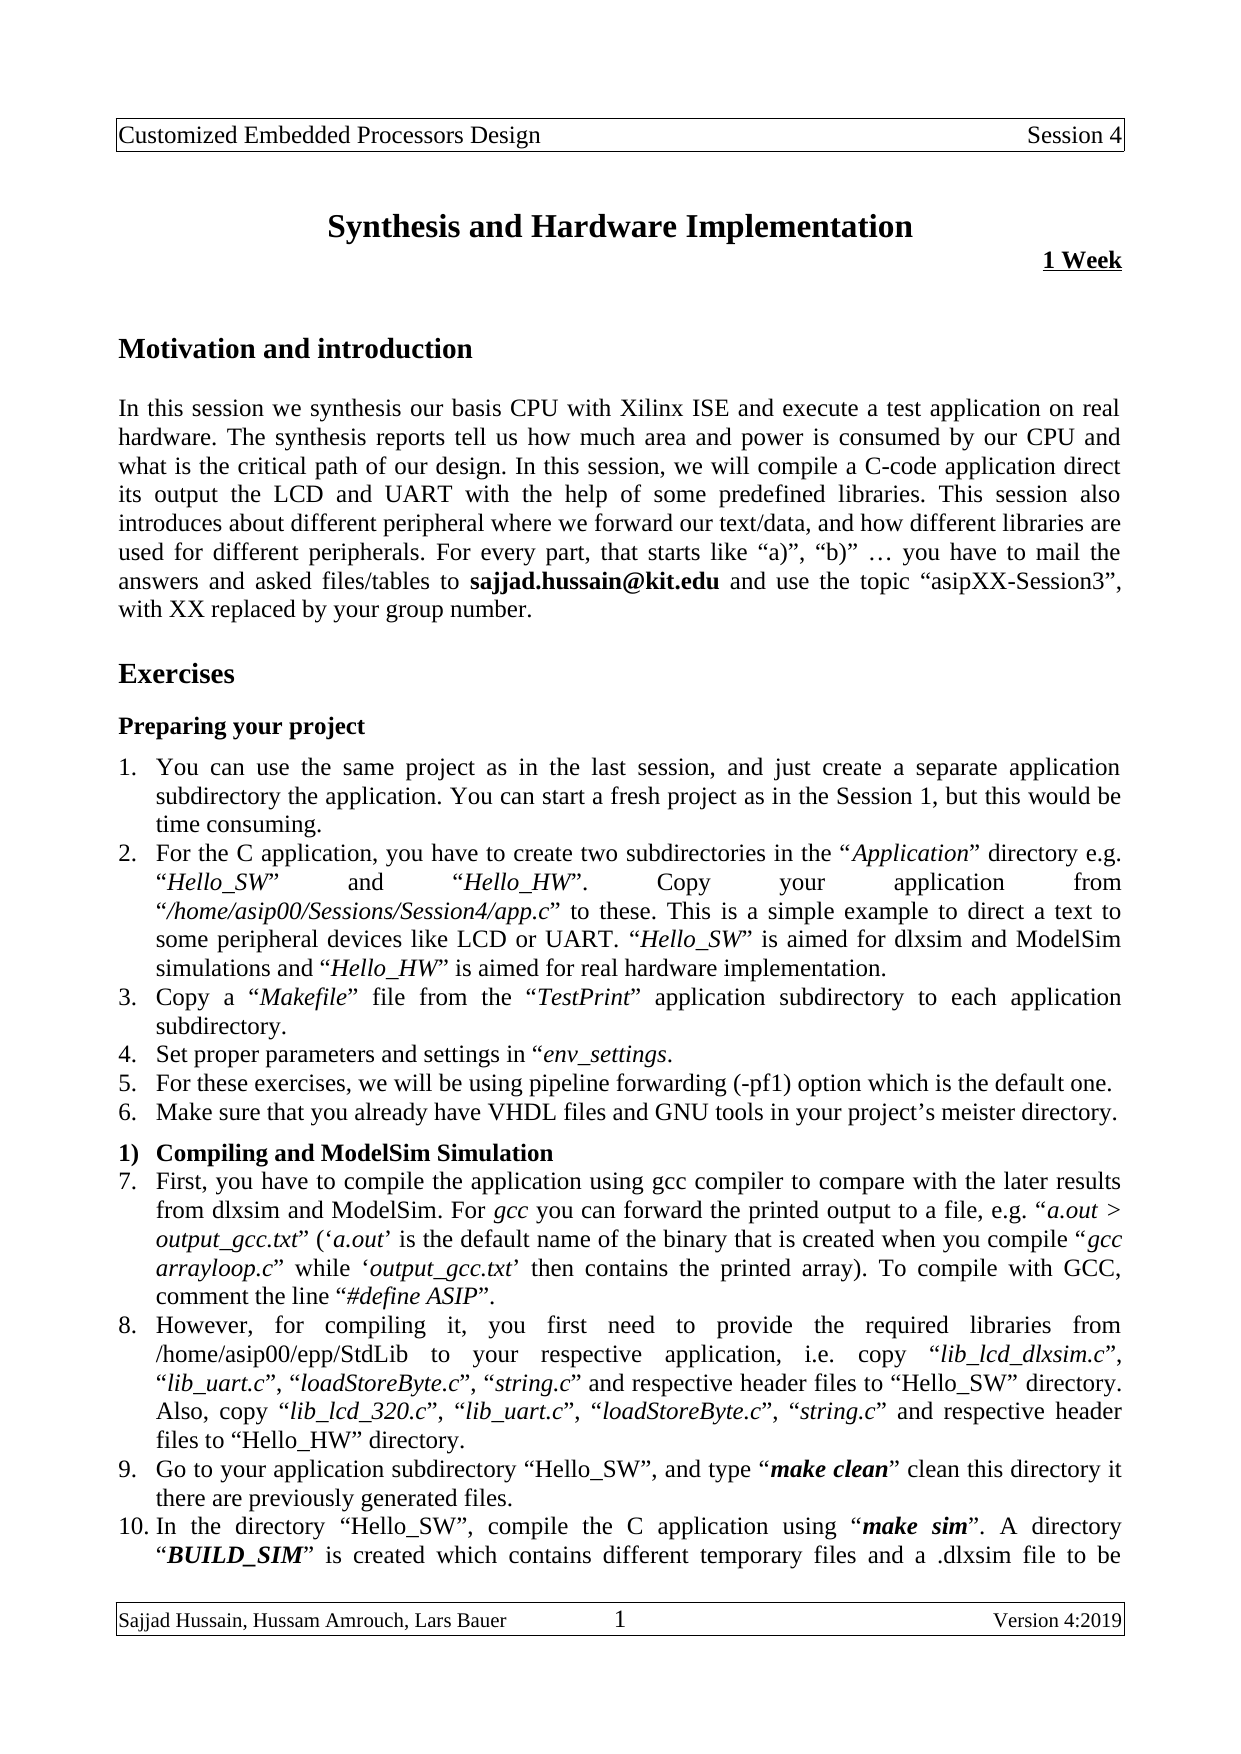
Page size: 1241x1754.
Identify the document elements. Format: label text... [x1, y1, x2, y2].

text Motivation and introduction [118, 331, 1122, 364]
text In this session we synthesis our basis CPU with Xilinx ISE and execute a test application on real hardware. The synthesis reports tell us how much area and power is consumed by our CPU and what is the critical path of our design. In this session, we will compile a C-code application direct its output the LCD and UART with the help of some predefined libraries. This session also introduces about different peripheral where we forward our text/data, and how different libraries are used for different peripherals. For every part, that starts like “a)”, “b)” … you have to mail the answers and asked files/tables to sajjad.hussain@kit.edu and use the topic “asipXX-Session3”, with XX replaced by your group number. [118, 393, 1122, 623]
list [118, 1511, 1122, 1569]
list You can use the same project as in the last session, and just create a separate application subdirectory the application. You can start a fresh project as in the Session 1, but this would be time consuming. [118, 752, 1122, 838]
subtitle Synthesis and Hardware Implementation [118, 206, 1122, 245]
text Exercises [118, 656, 1122, 690]
list Copy a “Makefile” file from the “TestPrint” application subdirectory to each application subdirectory. [118, 982, 1122, 1039]
list For the C application, you have to create two subdirectories in the “Application” directory e.g. “Hello_SW” and “Hello_HW”. Copy your application from “/home/asip00/Sessions/Session4/app.c” to these. This is a simple example to direct a text to some peripheral devices like LCD or UART. “Hello_SW” is aimed for dlxsim and ModelSim simulations and “Hello_HW” is aimed for real hardware implementation. [118, 838, 1122, 982]
list However, for compiling it, you first need to provide the required libraries from /home/asip00/epp/StdLib to your respective application, i.e. copy “lib_lcd_dlxsim.c”, “lib_uart.c”, “loadStoreByte.c”, “string.c” and respective header files to “Hello_SW” directory. Also, copy “lib_lcd_320.c”, “lib_uart.c”, “loadStoreByte.c”, “string.c” and respective header files to “Hello_HW” directory. [118, 1310, 1122, 1454]
list Go to your application subdirectory “Hello_SW”, and type “make clean” clean this directory it there are previously generated files. [118, 1454, 1122, 1511]
list First, you have to compile the application using gcc compiler to compare with the later results from dlxsim and ModelSim. For gcc you can forward the printed output to a file, e.g. “a.out > output_gcc.txt” (‘a.out’ is the default name of the binary that is created when you compile “gcc arrayloop.c” while ‘output_gcc.txt’ then contains the printed array). To compile with GCC, comment the line “#define ASIP”. [118, 1166, 1122, 1310]
list Set proper parameters and settings in “env_settings. [118, 1039, 1122, 1068]
list Compiling and ModelSim Simulation [118, 1138, 1122, 1166]
list For these exercises, we will be using pipeline forwarding (-pf1) option which is the default one. [118, 1068, 1122, 1097]
list Make sure that you already have VHDL files and GNU tools in your project’s meister directory. [118, 1097, 1122, 1126]
text 1 Week [118, 245, 1122, 273]
text Preparing your project [118, 711, 1122, 739]
